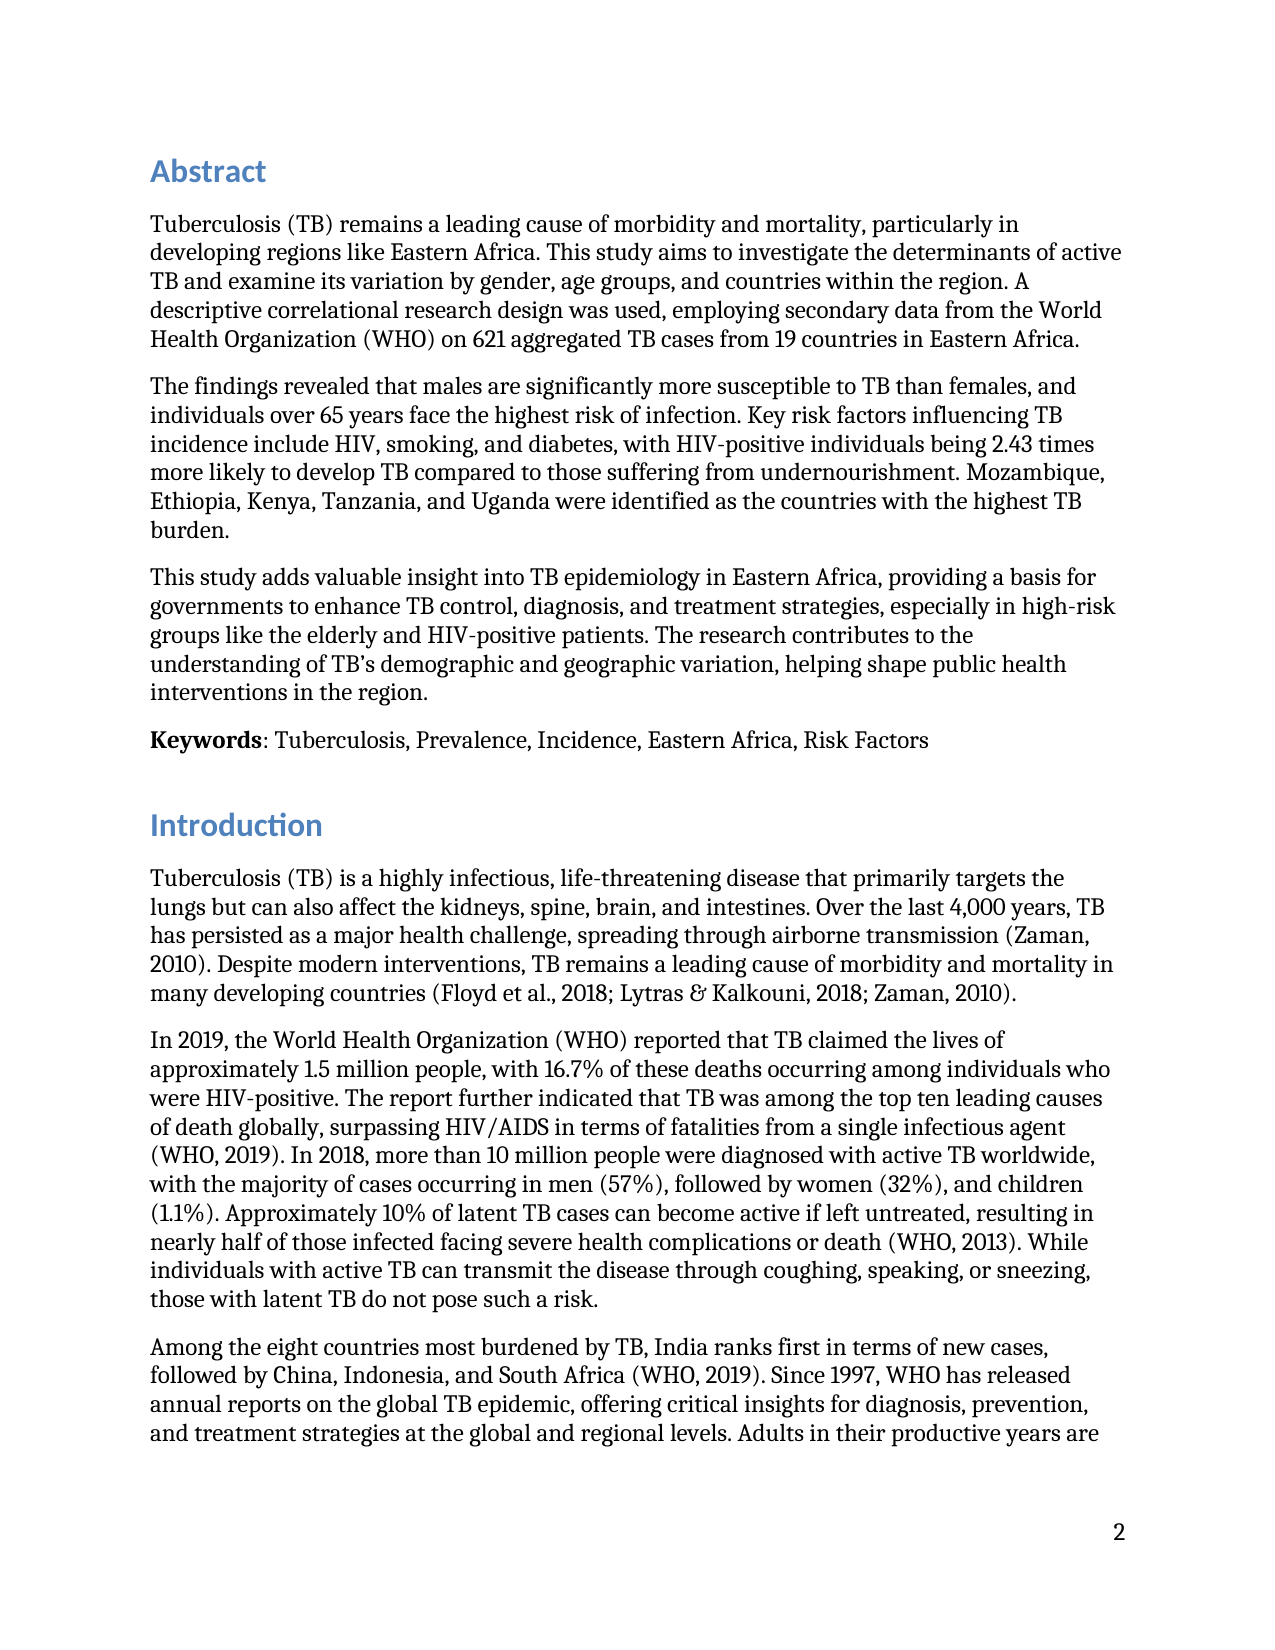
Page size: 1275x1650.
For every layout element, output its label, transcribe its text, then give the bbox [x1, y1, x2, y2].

text The findings revealed that males are significantly more susceptible to TB than females, and individuals over 65 years face the highest risk of infection. Key risk factors influencing TB incidence include HIV, smoking, and diabetes, with HIV-positive individuals being 2.43 times more likely to develop TB compared to those suffering from undernourishment. Mozambique, Ethiopia, Kenya, Tanzania, and Uganda were identified as the countries with the highest TB burden. [150, 372, 1125, 544]
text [150, 1333, 1125, 1448]
text Tuberculosis (TB) is a highly infectious, life-threatening disease that primarily targets the lungs but can also affect the kidneys, spine, brain, and intestines. Over the last 4,000 years, TB has persisted as a major health challenge, spreading through airborne transmission (Zaman, 2010). Despite modern interventions, TB remains a leading cause of morbidity and mortality in many developing countries (Floyd et al., 2018; Lytras & Kalkouni, 2018; Zaman, 2010). [150, 864, 1125, 1008]
text Keywords: Tuberculosis, Prevalence, Incidence, Eastern Africa, Risk Factors [150, 726, 1125, 754]
text In 2019, the World Health Organization (WHO) reported that TB claimed the lives of approximately 1.5 million people, with 16.7% of these deaths occurring among individuals who were HIV-positive. The report further indicated that TB was among the top ten leading causes of death globally, surpassing HIV/AIDS in terms of fatalities from a single infectious agent (WHO, 2019). In 2018, more than 10 million people were diagnosed with active TB worldwide, with the majority of cases occurring in men (57%), followed by women (32%), and children (1.1%). Approximately 10% of latent TB cases can become active if left untreated, resulting in nearly half of those infected facing severe health complications or death (WHO, 2013). While individuals with active TB can transmit the disease through coughing, speaking, or sneezing, those with latent TB do not pose such a risk. [150, 1026, 1125, 1314]
text Tuberculosis (TB) remains a leading cause of morbidity and mortality, particularly in developing regions like Eastern Africa. This study aims to investigate the determinants of active TB and examine its variation by gender, age groups, and countries within the region. A descriptive correlational research design was used, employing secondary data from the World Health Organization (WHO) on 621 aggregated TB cases from 19 countries in Eastern Africa. [150, 209, 1125, 353]
subtitle Abstract [150, 150, 1125, 191]
subtitle Introduction [150, 804, 1125, 845]
text This study adds valuable insight into TB epidemiology in Eastern Africa, providing a basis for governments to enhance TB control, diagnosis, and treatment strategies, especially in high-risk groups like the elderly and HIV-positive patients. The research contributes to the understanding of TB’s demographic and geographic variation, helping shape public health interventions in the region. [150, 563, 1125, 707]
